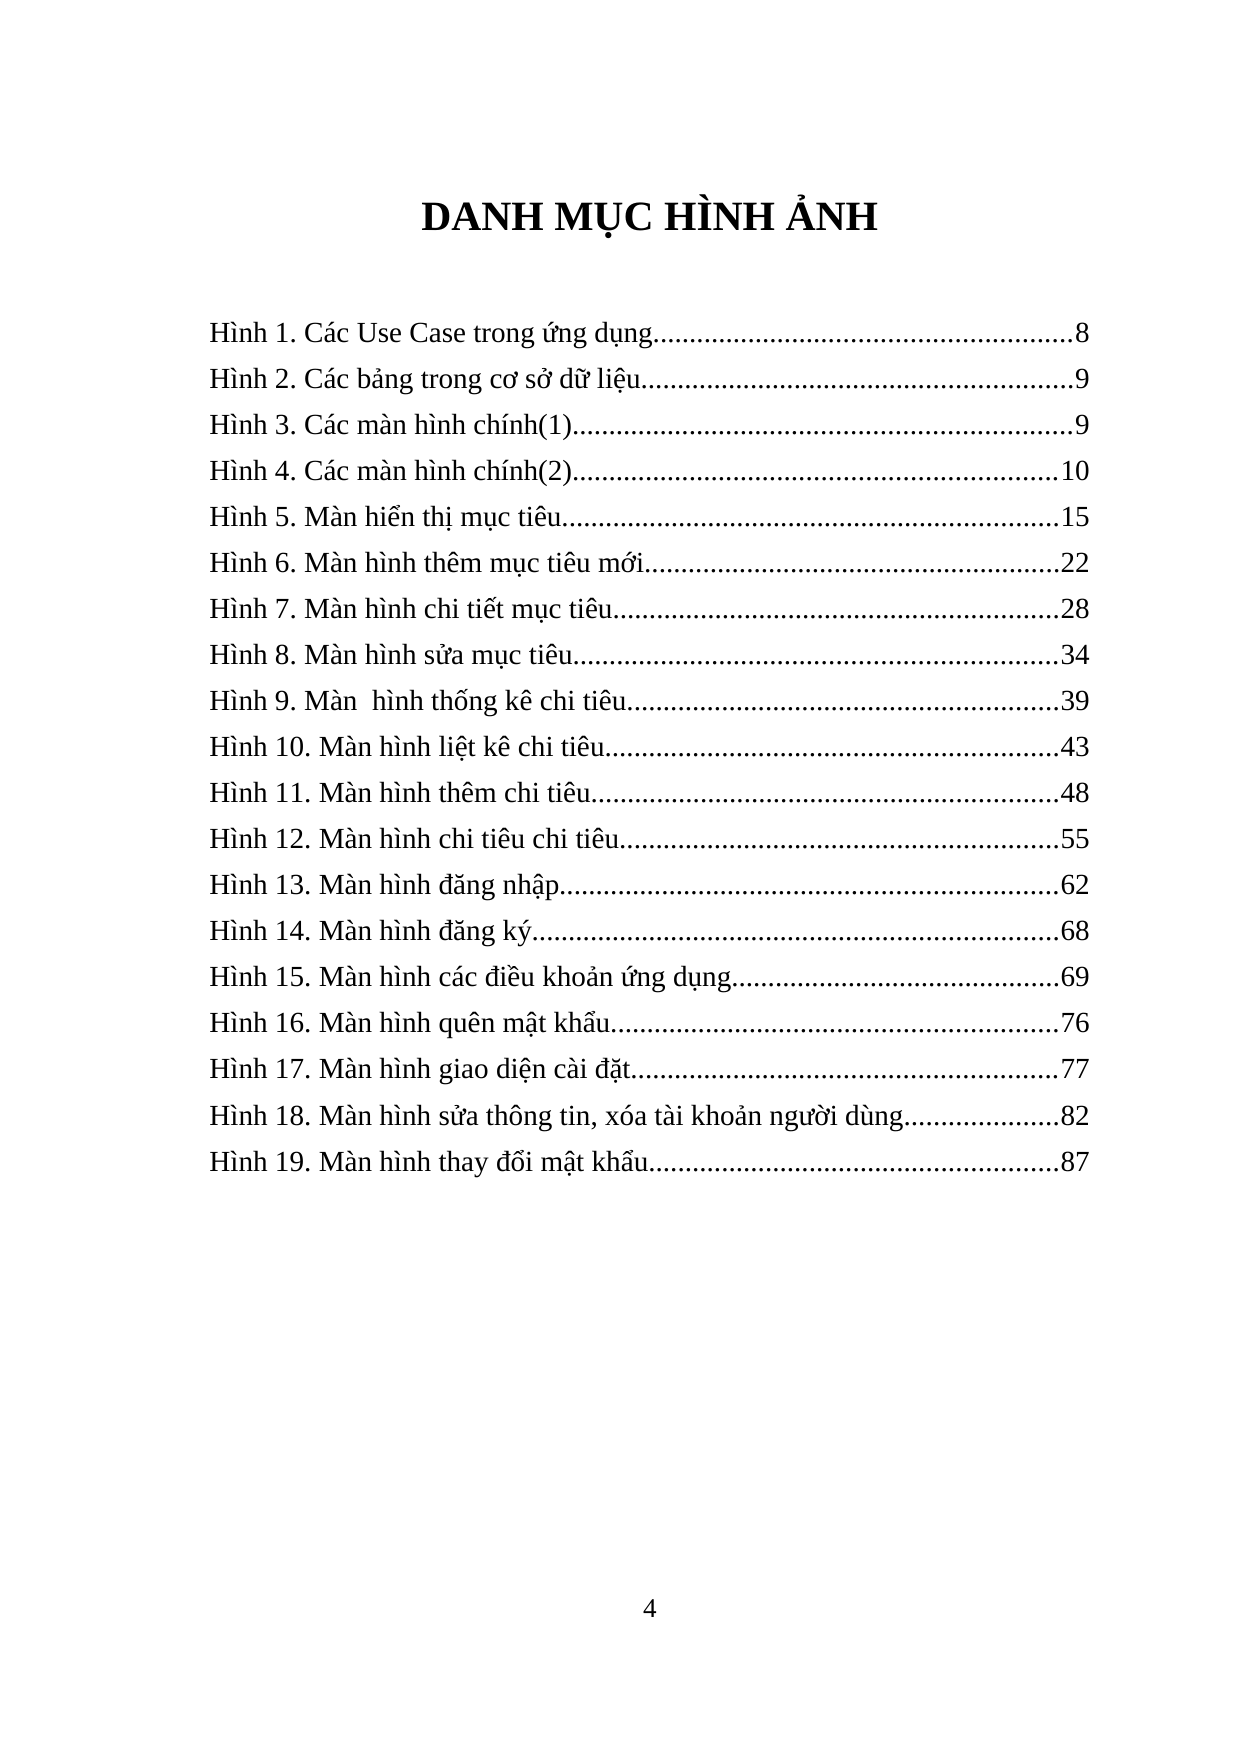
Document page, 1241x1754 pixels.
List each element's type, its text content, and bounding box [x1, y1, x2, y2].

text Hình 12. Màn hình chi tiêu chi tiêu 55 [150, 821, 1090, 855]
text Hình 18. Màn hình sửa thông tin, xóa tài khoản người dùng 82 [150, 1098, 1090, 1131]
text Hình 13. Màn hình đăng nhập 62 [150, 867, 1090, 901]
text Hình 7. Màn hình chi tiết mục tiêu 28 [150, 591, 1090, 625]
text Hình 14. Màn hình đăng ký 68 [150, 913, 1090, 947]
text Hình 2. Các bảng trong cơ sở dữ liệu 9 [150, 361, 1090, 394]
text Hình 3. Các màn hình chính(1) 9 [150, 407, 1090, 441]
text Hình 10. Màn hình liệt kê chi tiêu 43 [150, 729, 1090, 763]
text Hình 1. Các Use Case trong ứng dụng 8 [150, 315, 1090, 348]
text Hình 15. Màn hình các điều khoản ứng dụng 69 [150, 959, 1090, 993]
text Hình 11. Màn hình thêm chi tiêu 48 [150, 775, 1090, 809]
subtitle DANH MỤC HÌNH ẢNH [150, 192, 1090, 239]
text Hình 5. Màn hiển thị mục tiêu 15 [150, 499, 1090, 533]
text Hình 9. Màn hình thống kê chi tiêu 39 [150, 683, 1090, 717]
text Hình 17. Màn hình giao diện cài đặt 77 [150, 1052, 1090, 1085]
text Hình 19. Màn hình thay đổi mật khẩu 87 [150, 1144, 1090, 1177]
text Hình 4. Các màn hình chính(2) 10 [150, 453, 1090, 487]
text Hình 6. Màn hình thêm mục tiêu mới 22 [150, 545, 1090, 579]
text Hình 16. Màn hình quên mật khẩu 76 [150, 1006, 1090, 1039]
text Hình 8. Màn hình sửa mục tiêu 34 [150, 637, 1090, 671]
